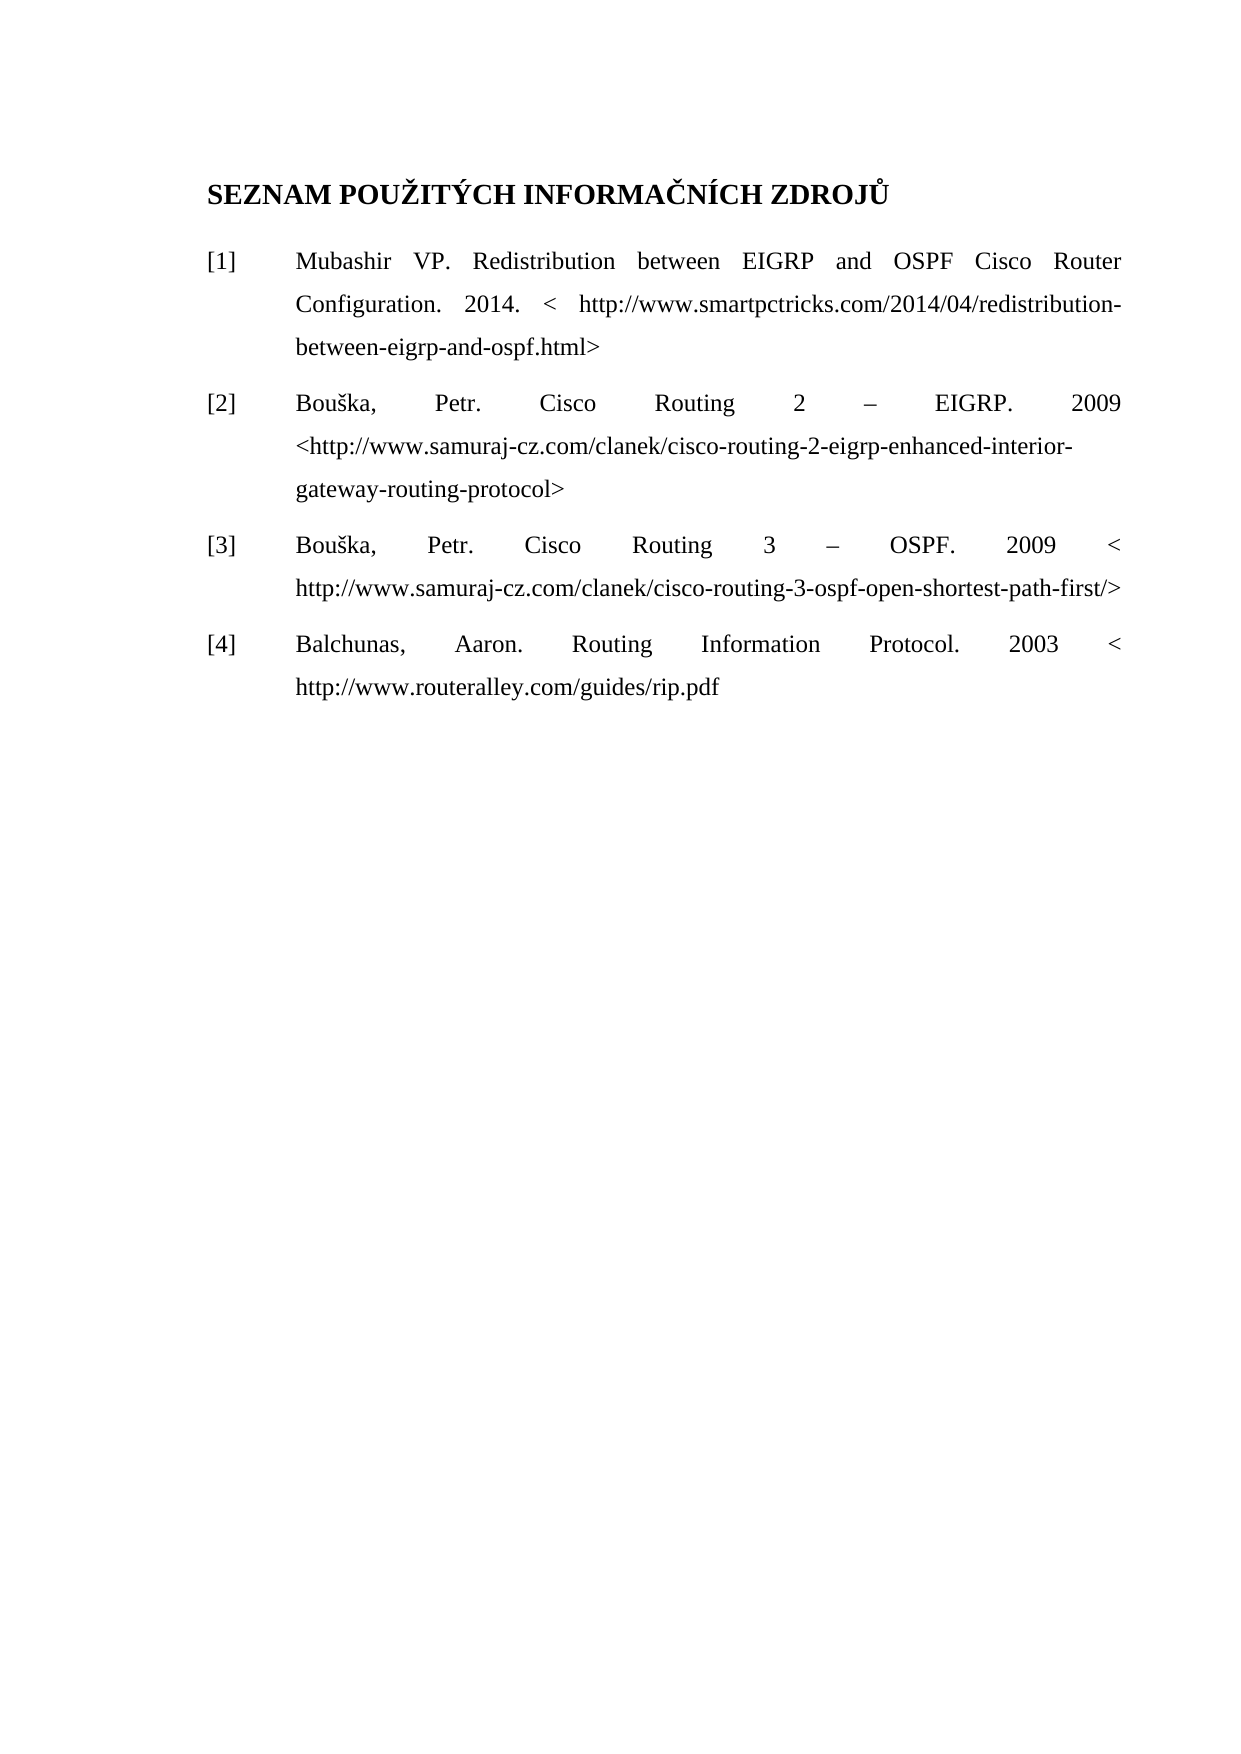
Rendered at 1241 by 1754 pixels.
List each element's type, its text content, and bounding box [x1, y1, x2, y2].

text [4] Balchunas, Aaron. Routing Information Protocol. 2003 < http://www.routeralley.com/guides/rip.pdf [207, 629, 1122, 701]
text [1] Mubashir VP. Redistribution between EIGRP and OSPF Cisco Router Configuration. 2014. < http://www.smartpctricks.com/2014/04/redistribution-between-eigrp-and-ospf.html> [207, 246, 1122, 361]
text [3] Bouška, Petr. Cisco Routing 3 – OSPF. 2009 < http://www.samuraj-cz.com/clanek/cisco-routing-3-ospf-open-shortest-path-first/> [207, 530, 1122, 602]
text Seznam použitýCH INFORMAČNÍCH ZDROJů [207, 177, 1122, 211]
text [2] Bouška, Petr. Cisco Routing 2 – EIGRP. 2009 <http://www.samuraj-cz.com/clanek/cisco-routing-2-eigrp-enhanced-interior-gateway-routing-protocol> [207, 388, 1122, 503]
